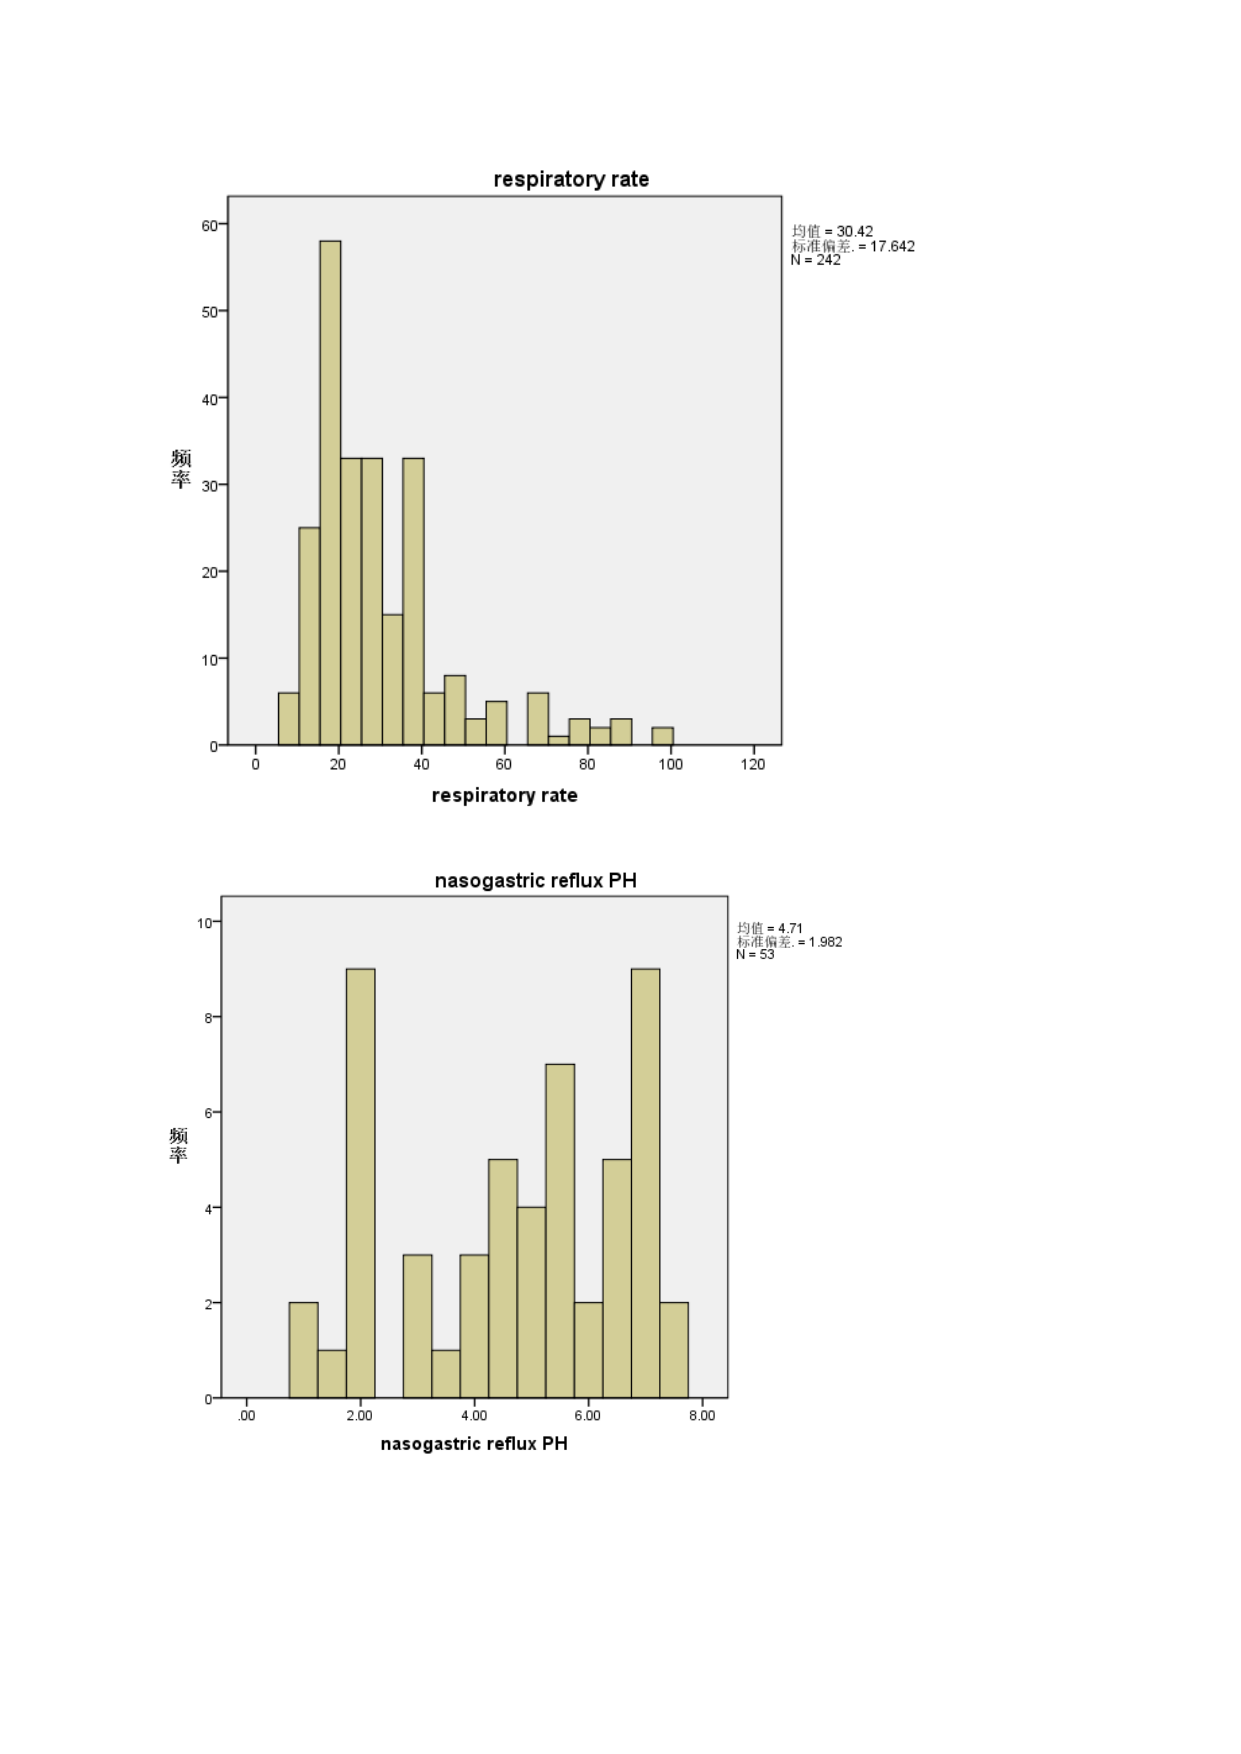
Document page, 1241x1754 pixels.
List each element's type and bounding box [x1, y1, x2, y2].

picture [150, 853, 922, 1471]
picture [150, 149, 994, 825]
